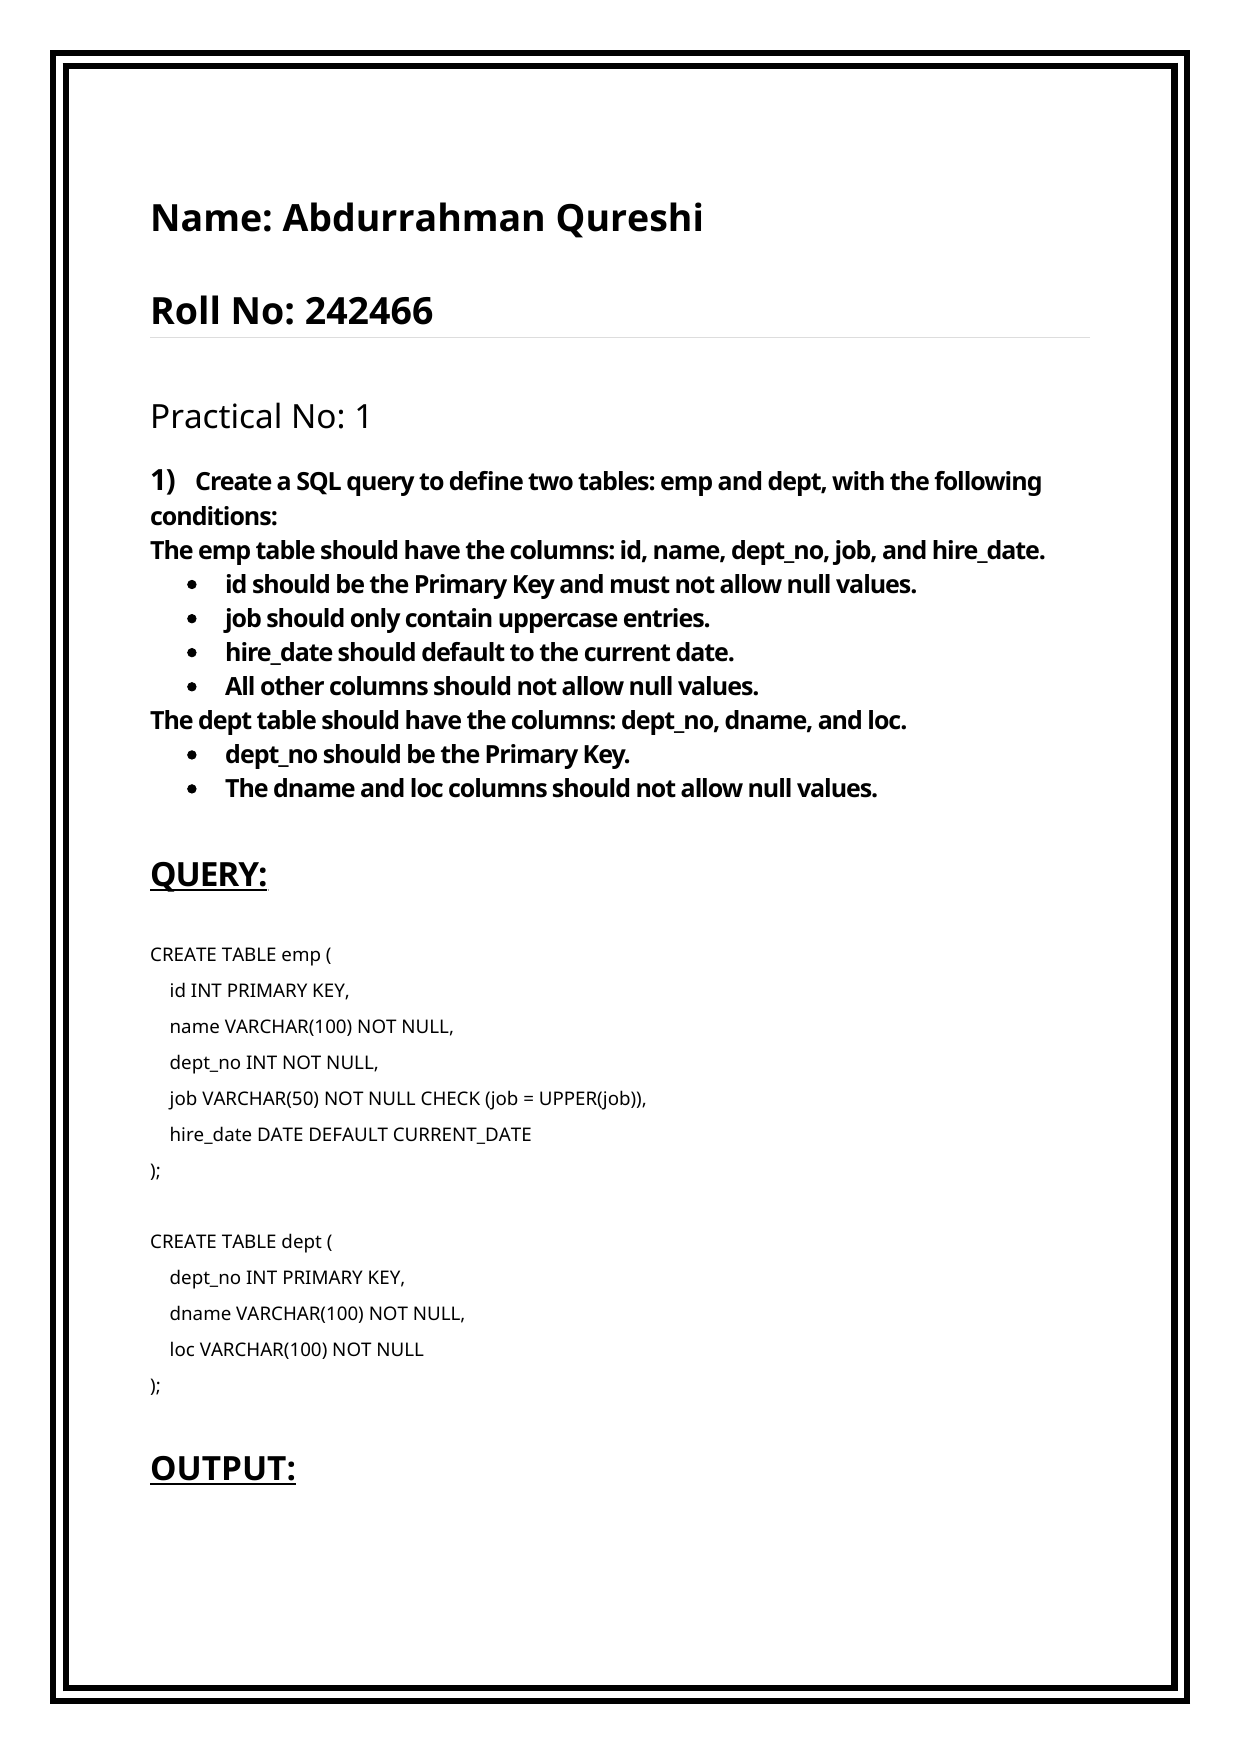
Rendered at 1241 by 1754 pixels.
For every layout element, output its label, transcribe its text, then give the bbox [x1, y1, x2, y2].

text name VARCHAR(100) NOT NULL, [150, 1013, 1090, 1039]
title The dname and loc columns should not allow null values. [187, 771, 1090, 805]
title All other columns should not allow null values. [187, 669, 1090, 703]
text hire_date DATE DEFAULT CURRENT_DATE [150, 1121, 1090, 1146]
title The dept table should have the columns: dept_no, dname, and loc. [150, 703, 1090, 737]
title job should only contain uppercase entries. [187, 601, 1090, 635]
subtitle Name: Abdurrahman Qureshi [150, 192, 1090, 243]
text QUERY: [150, 850, 1090, 896]
text Practical No: 1 [150, 393, 1090, 438]
text dept_no INT NOT NULL, [150, 1049, 1090, 1074]
text dept_no INT PRIMARY KEY, [150, 1265, 1090, 1290]
title dept_no should be the Primary Key. [187, 737, 1090, 771]
subtitle Roll No: 242466 [150, 284, 1090, 337]
text dname VARCHAR(100) NOT NULL, [150, 1301, 1090, 1326]
text ); [150, 1157, 1090, 1182]
title id should be the Primary Key and must not allow null values. [187, 567, 1090, 601]
text id INT PRIMARY KEY, [150, 977, 1090, 1003]
title hire_date should default to the current date. [187, 635, 1090, 669]
text CREATE TABLE dept ( [150, 1229, 1090, 1254]
text ); [150, 1372, 1090, 1398]
text CREATE TABLE emp ( [150, 941, 1090, 967]
title The emp table should have the columns: id, name, dept_no, job, and hire_date. [150, 532, 1090, 567]
text OUTPUT: [150, 1444, 1090, 1490]
text job VARCHAR(50) NOT NULL CHECK (job = UPPER(job)), [150, 1085, 1090, 1111]
title 1) Create a SQL query to define two tables: emp and dept, with the following conditions: [150, 459, 1090, 532]
text loc VARCHAR(100) NOT NULL [150, 1337, 1090, 1362]
